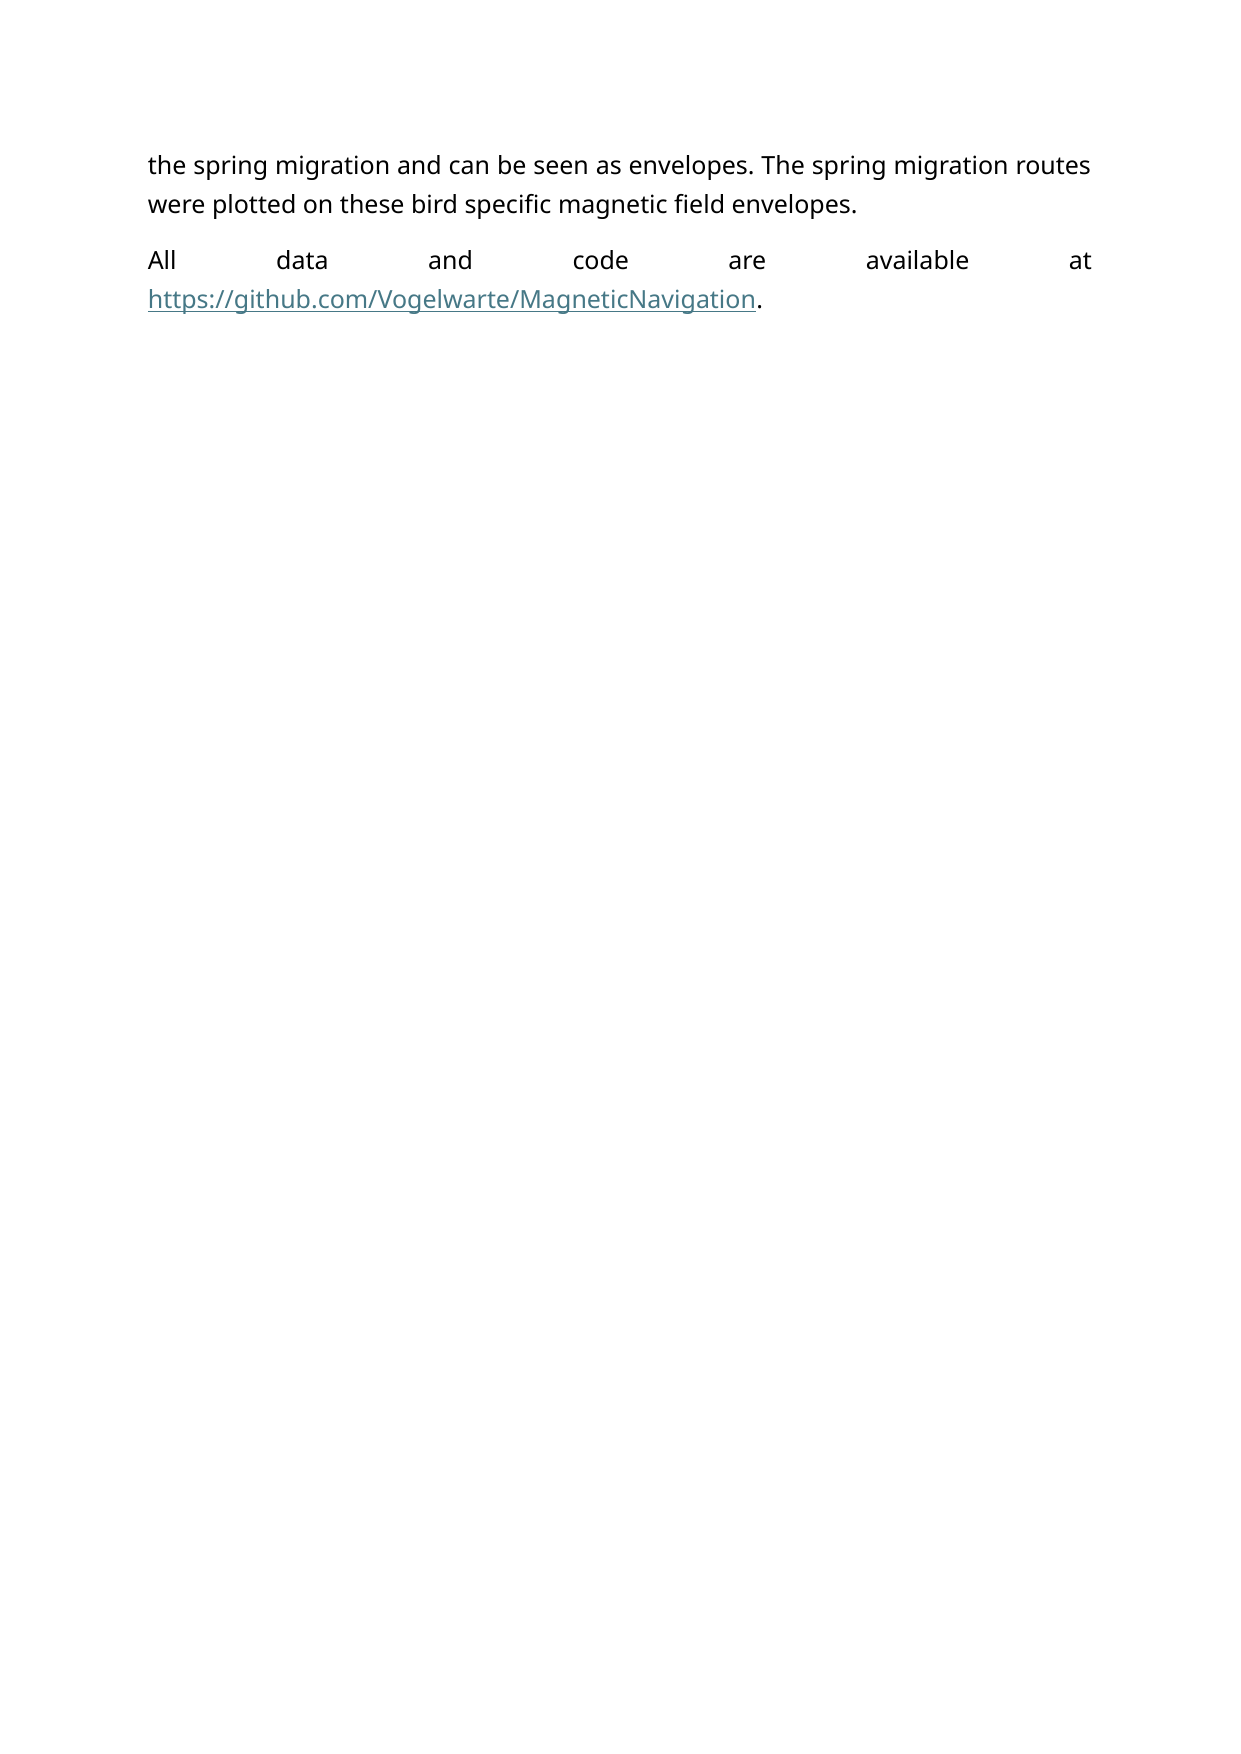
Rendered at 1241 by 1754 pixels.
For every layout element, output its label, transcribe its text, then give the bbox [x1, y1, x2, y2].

text All data and code are available at https://github.com/Vogelwarte/MagneticNavigation. [148, 243, 1093, 316]
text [148, 148, 1093, 221]
